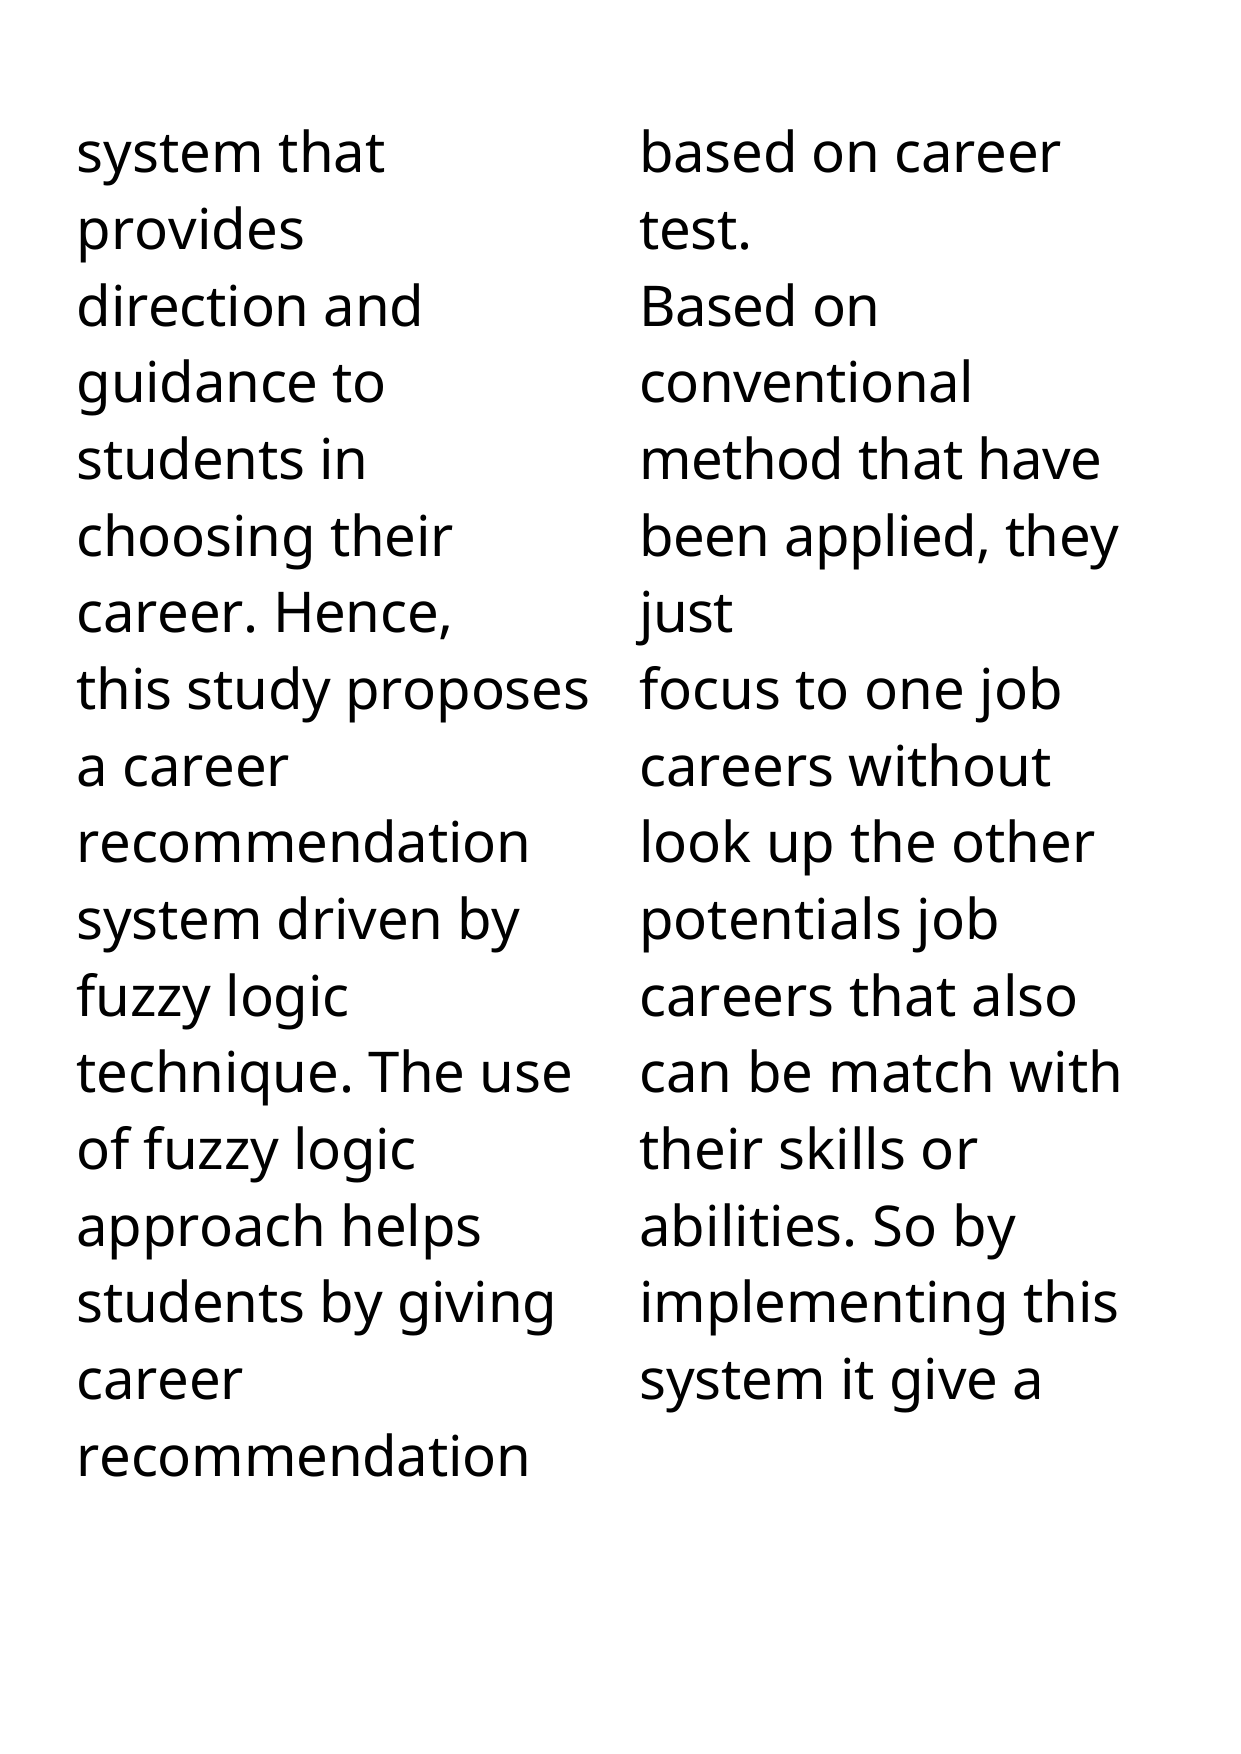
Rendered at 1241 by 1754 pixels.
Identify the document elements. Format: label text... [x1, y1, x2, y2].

text direction and guidance to students in choosing their career. Hence, [76, 266, 601, 649]
text focus to one job careers without look up the other potentials job [639, 649, 1164, 956]
text implementing this system it give a better result and also students [639, 1262, 1164, 1416]
text Based on conventional method that have been applied, they just [639, 266, 1164, 649]
text students by giving career recommendation based on career test. [76, 1262, 601, 1492]
text fuzzy logic technique. The use of fuzzy logic approach helps [76, 956, 601, 1262]
text essential to build a recommendation system that provides [76, 112, 601, 266]
text careers that also can be match with their skills or abilities. So by [639, 956, 1164, 1262]
text students by giving career recommendation based on career test. [639, 112, 1164, 266]
text this study proposes a career recommendation system driven by [76, 649, 601, 956]
